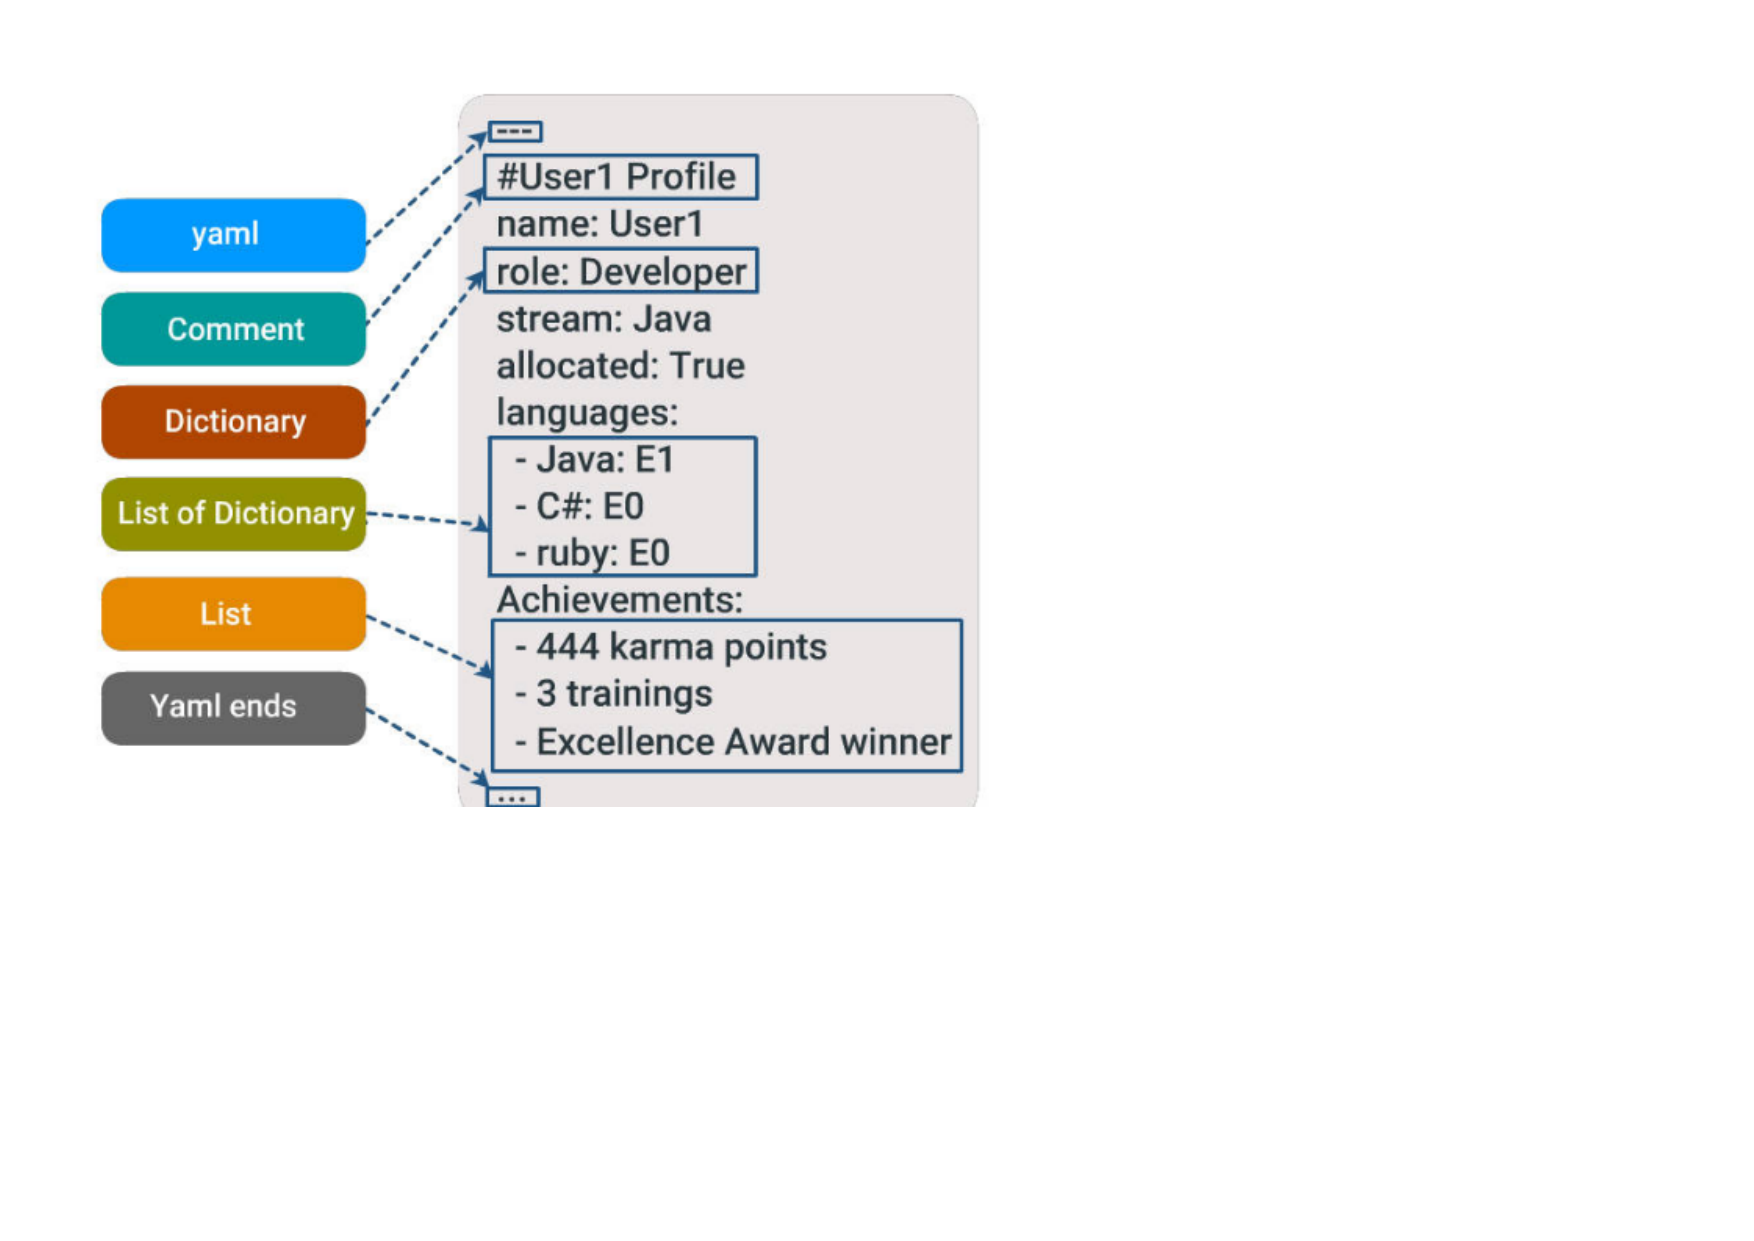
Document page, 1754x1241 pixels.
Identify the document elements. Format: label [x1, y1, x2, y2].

picture [75, 75, 989, 807]
